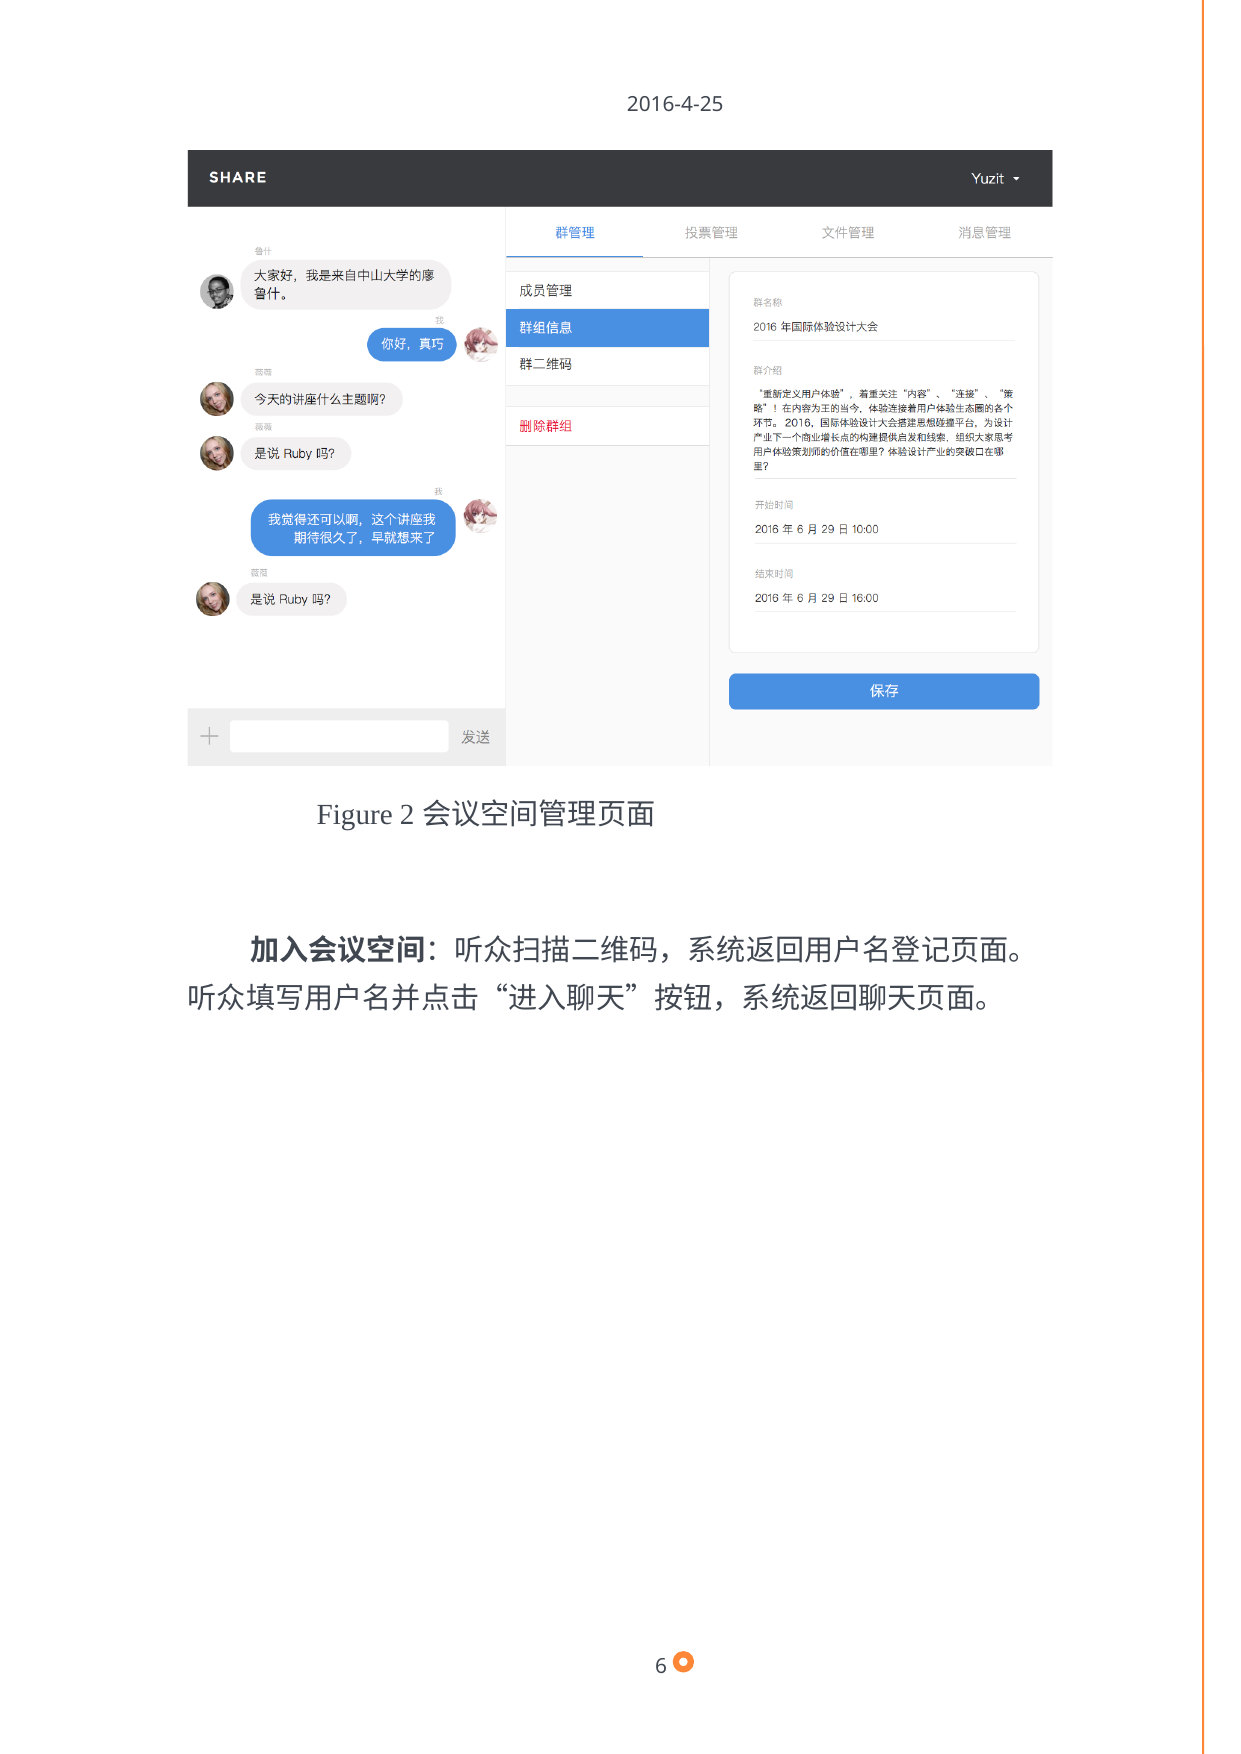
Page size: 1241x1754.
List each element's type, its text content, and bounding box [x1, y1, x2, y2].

picture [187, 150, 1053, 766]
text Figure 2 会议空间管理页面 [187, 790, 1053, 832]
text 加入会议空间：听众扫描二维码，系统返回用户名登记页面。听众填写用户名并点击“进入聊天”按钮，系统返回聊天页面。 [187, 926, 1053, 1017]
